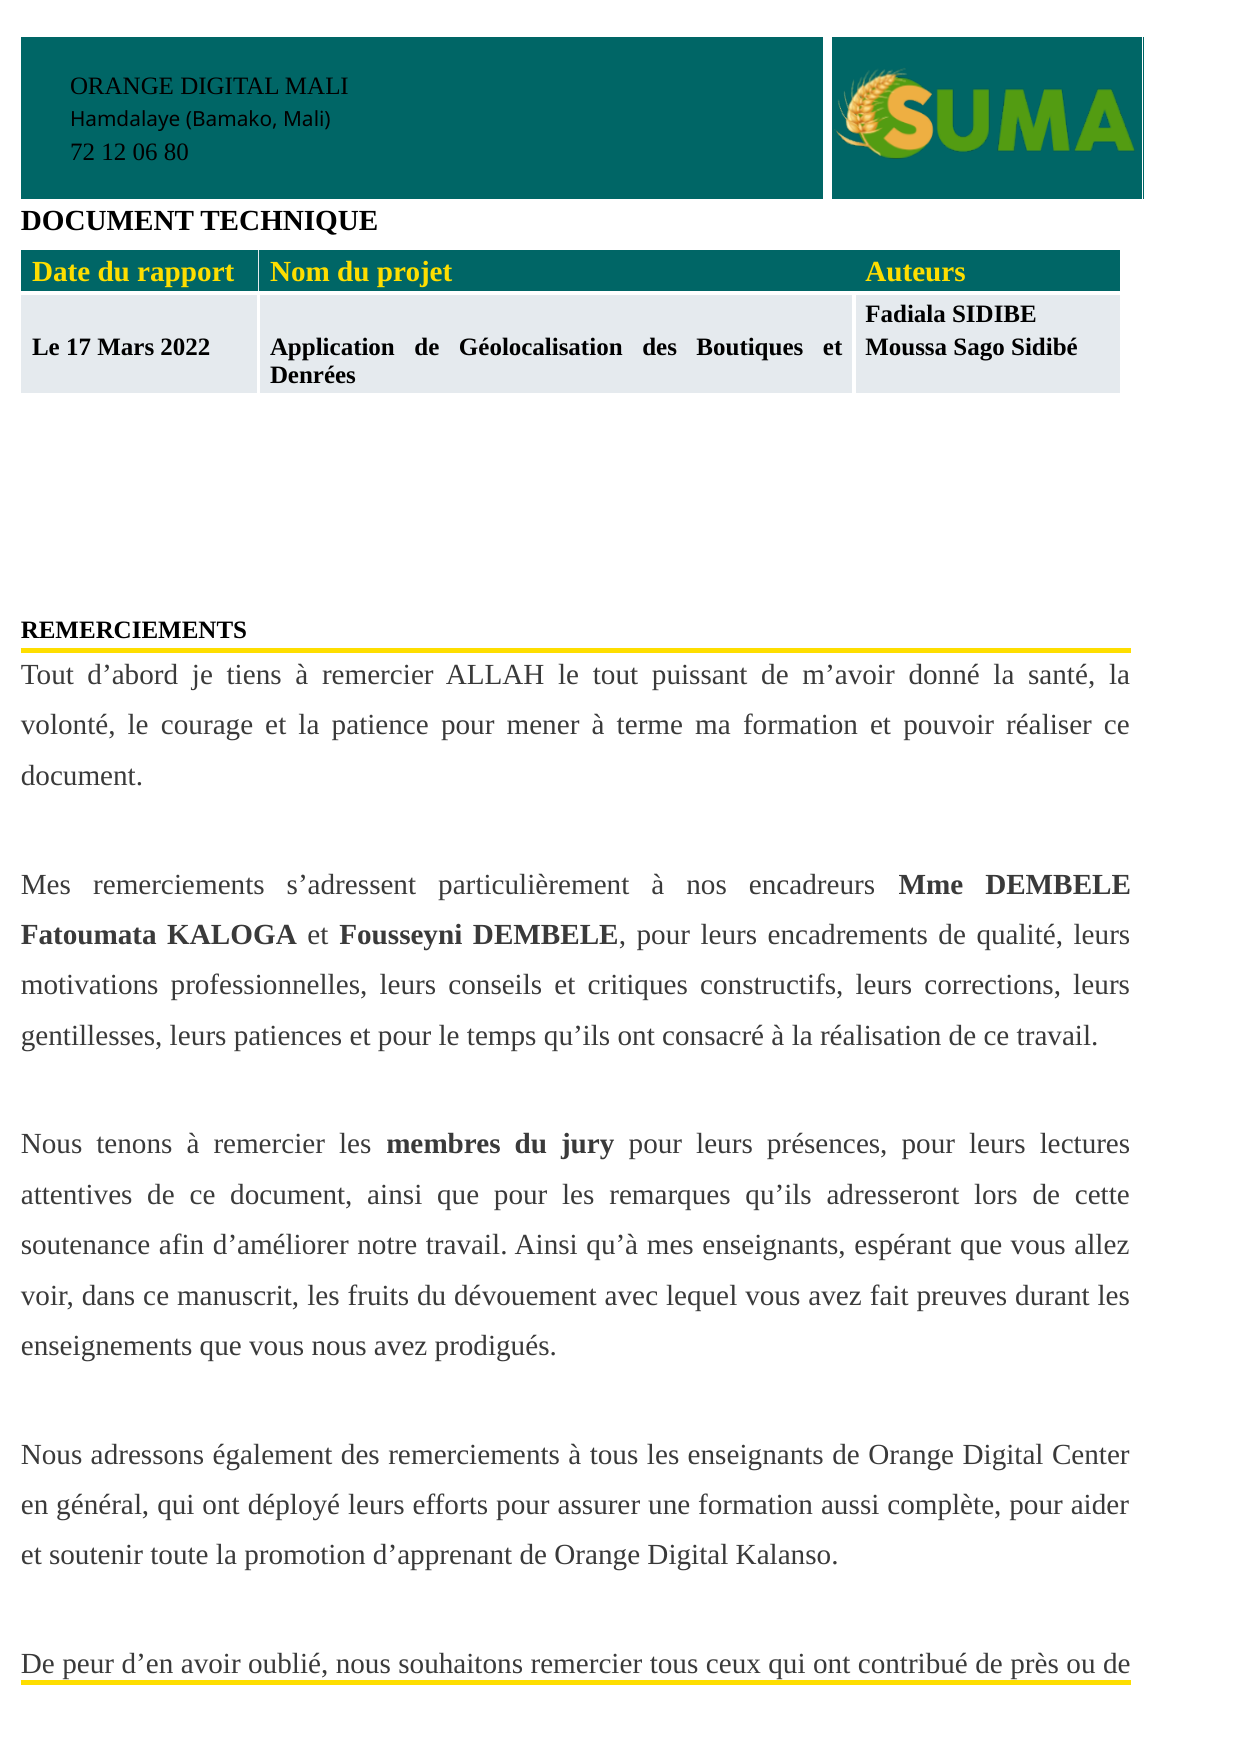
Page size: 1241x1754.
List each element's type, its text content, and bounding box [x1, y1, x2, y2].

picture [827, 45, 1143, 191]
table_header 72 12 06 80 [70, 37, 823, 199]
table_header [832, 191, 1142, 199]
table_header [832, 37, 1142, 45]
table_cell DOCUMENT TECHNIQUE [21, 199, 1131, 545]
table_header [21, 37, 70, 199]
table_cell REMERCIEMENTS [21, 545, 1131, 648]
